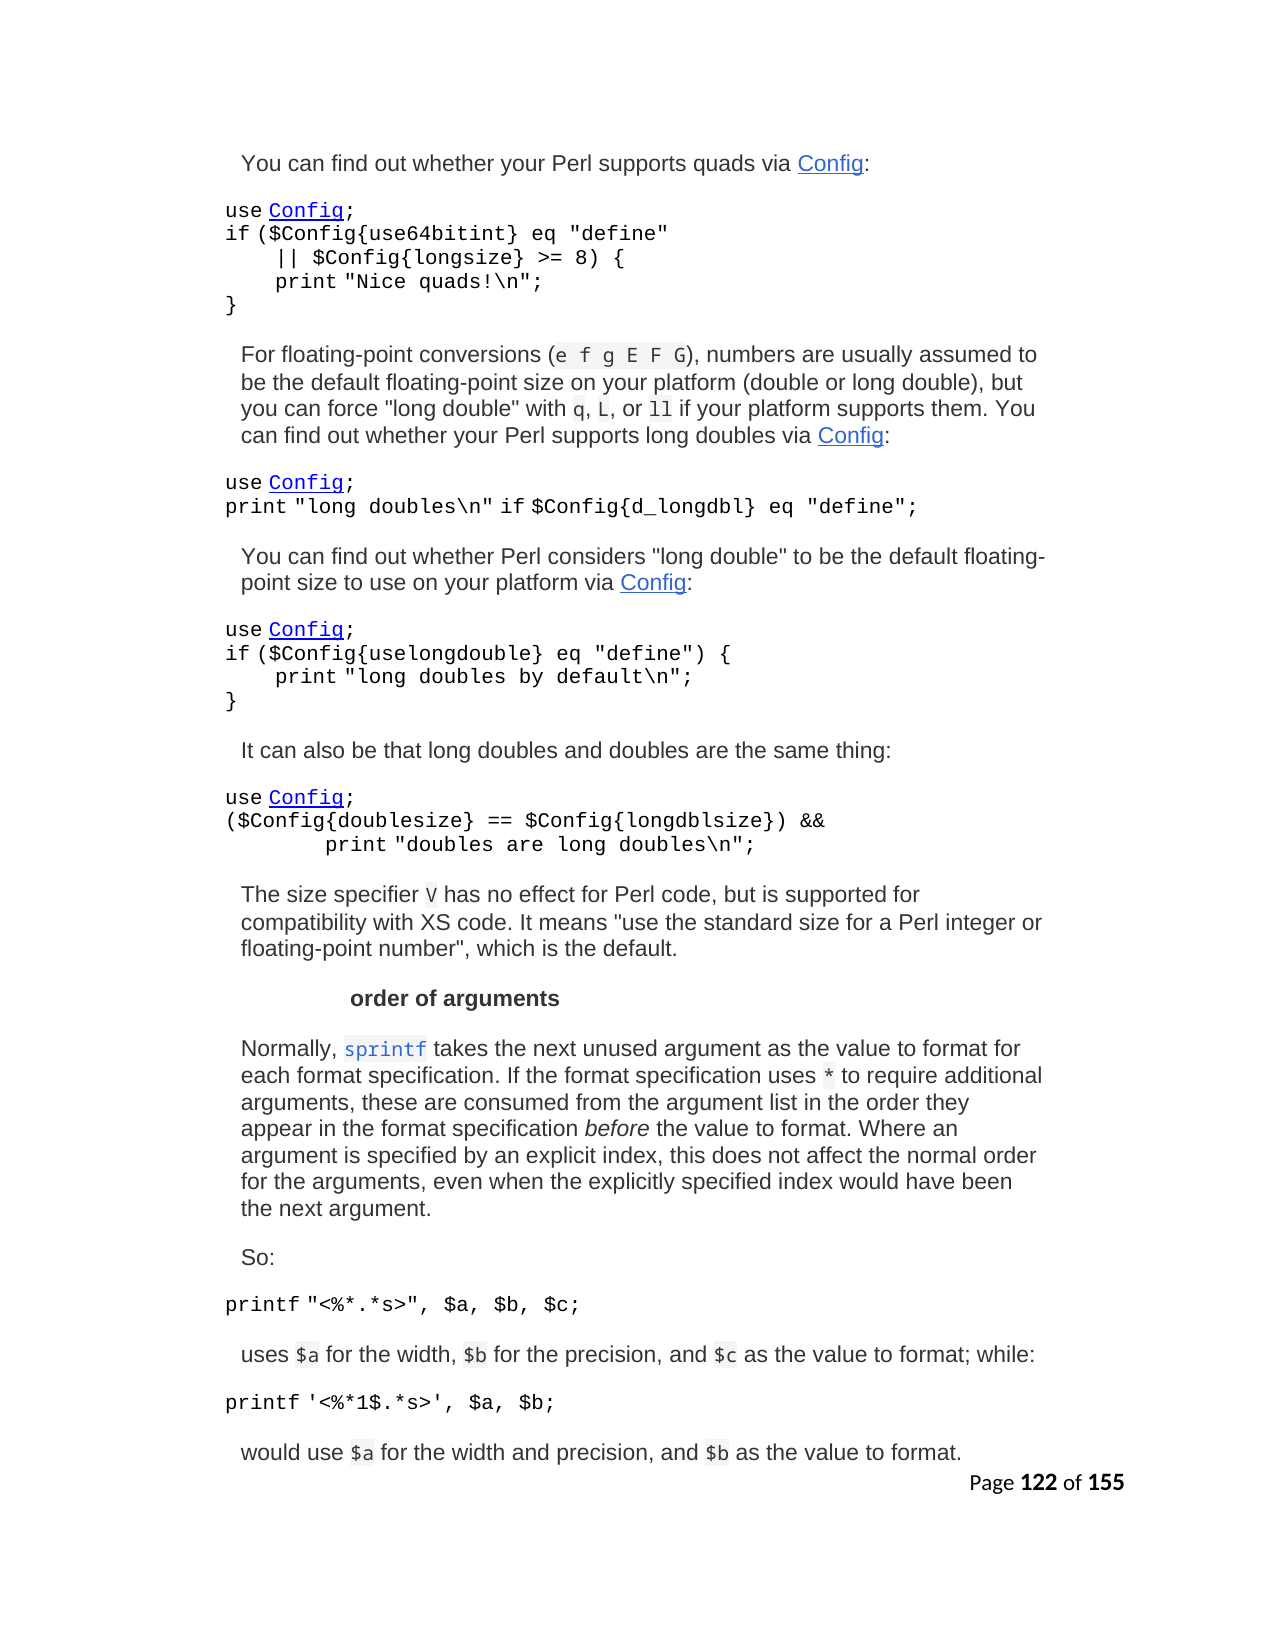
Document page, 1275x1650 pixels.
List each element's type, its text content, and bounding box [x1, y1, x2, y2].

text would use $a for the width and precision, and $b as the value to format. [729, 1439, 1047, 1466]
text The size specifier V has no effect for Perl code, but is supported for compatibility with XS code. It means "use the standard size for a Perl integer or floating-point number", which is the default. [241, 881, 1047, 961]
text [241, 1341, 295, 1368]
text You can find out whether Perl considers "long double" to be the default floating-point size to use on your platform via Config: [241, 543, 1047, 596]
text It can also be that long doubles and doubles are the same thing: [241, 737, 1047, 763]
text Normally, sprintf takes the next unused argument as the value to format for each format specification. If the format specification uses * to require additional arguments, these are consumed from the argument list in the order they appear in the format specification before the value to format. Where an argument is specified by an explicit index, this does not affect the normal order for the arguments, even when the explicitly specified index would have been the next argument. [241, 1034, 1047, 1221]
text You can find out whether your Perl supports quads via Config: [241, 150, 1047, 176]
text order of arguments [350, 985, 1062, 1011]
table_header use Config; if ($Config{uselongdouble} eq "define") { print "long doubles by default\n"; } [225, 619, 1275, 714]
table_header use Config; print "long doubles\n" if $Config{d_longdbl} eq "define"; [225, 472, 1275, 519]
table_header use Config; if ($Config{use64bitint} eq "define" || $Config{longsize} >= 8) { print "Nice quads!\n"; } [225, 200, 1275, 318]
text For floating-point conversions (e f g E F G), numbers are usually assumed to be the default floating-point size on your platform (double or long double), but you can force "long double" with q, L, or ll if your platform supports them. You can find out whether your Perl supports long doubles via Config: [241, 341, 1047, 449]
table_header printf "<%*.*s>", $a, $b, $c; [225, 1294, 1275, 1318]
table_header printf '<%*1$.*s>', $a, $b; [225, 1392, 1275, 1416]
table_header use Config; ($Config{doublesize} == $Config{longdblsize}) && print "doubles are long doubles\n"; [225, 787, 1275, 858]
text uses $a for the width, $b for the precision, and $c as the value to format; while: [487, 1341, 714, 1368]
text uses $a for the width, $b for the precision, and $c as the value to format; while: [737, 1341, 1047, 1368]
text So: [241, 1244, 1047, 1271]
text would use $a for the width and precision, and $b as the value to format. [374, 1439, 705, 1466]
